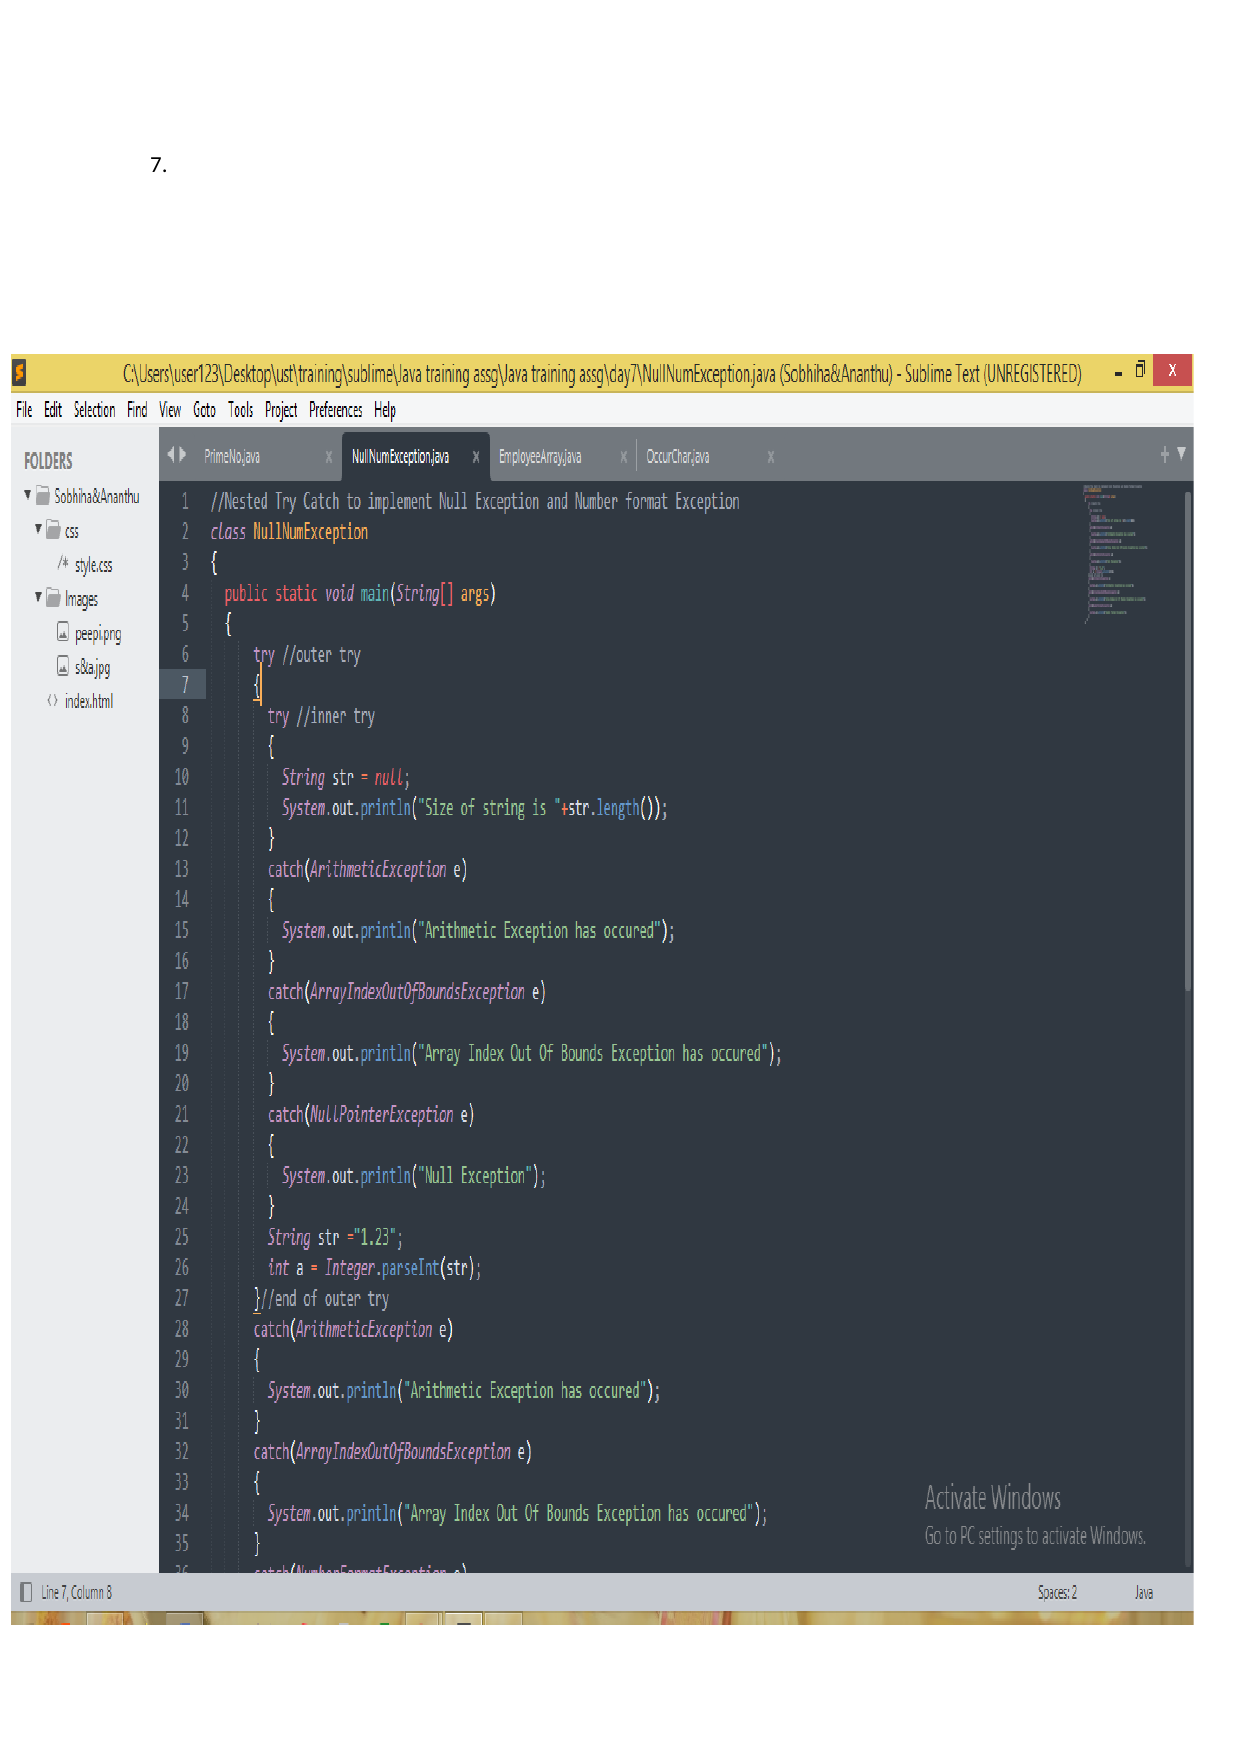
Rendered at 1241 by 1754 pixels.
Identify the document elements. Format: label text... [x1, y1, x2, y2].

picture [11, 354, 1194, 1625]
text 7. [150, 150, 1090, 178]
